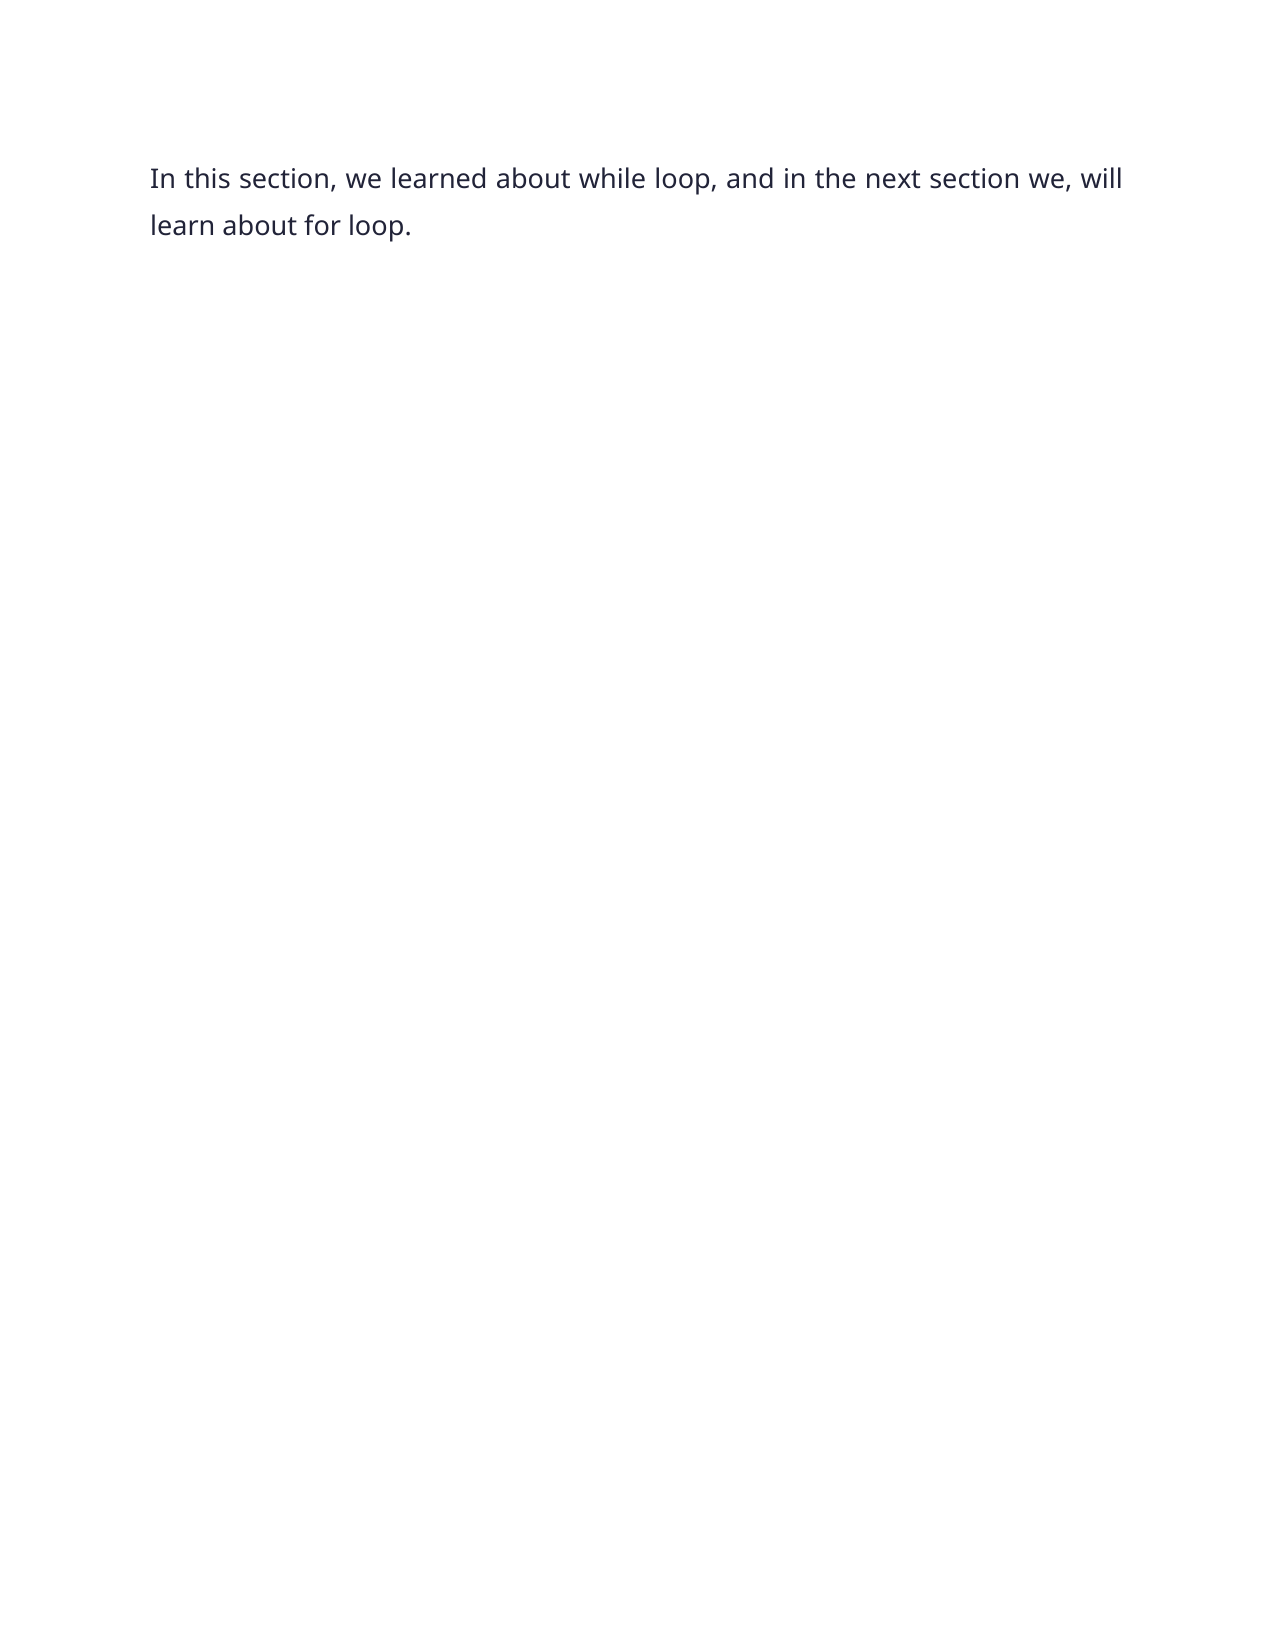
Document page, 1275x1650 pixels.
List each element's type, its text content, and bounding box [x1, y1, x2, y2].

text In this section, we learned about while loop, and in the next section we, will learn about for loop. [150, 150, 1125, 244]
